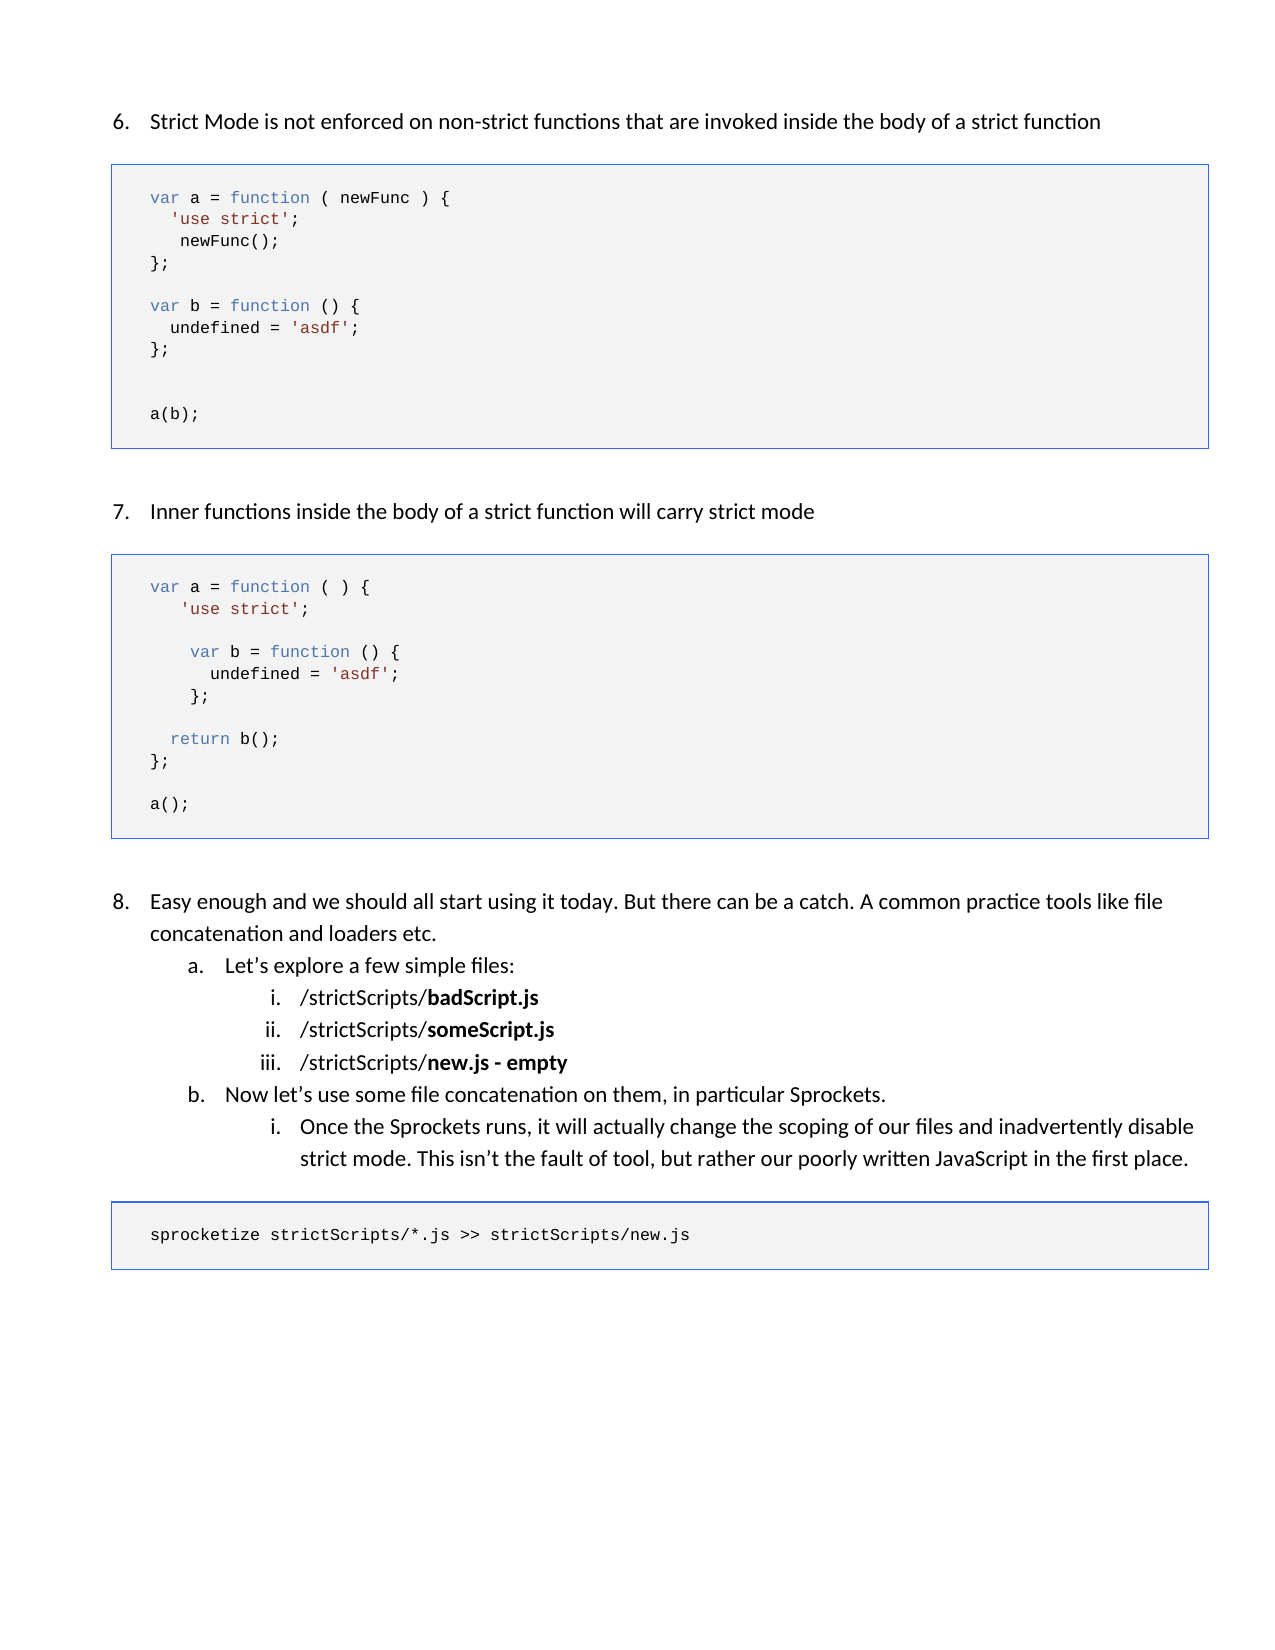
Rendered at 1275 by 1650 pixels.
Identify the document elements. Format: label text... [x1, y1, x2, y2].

list Strict Mode is not enforced on non-strict functions that are invoked inside the body of a strict function [112, 107, 1200, 135]
text undefined = 'asdf'; [112, 316, 1208, 338]
list Let’s explore a few simple files: [187, 951, 1200, 979]
text sprocketize strictScripts/*.js >> strictScripts/new.js [112, 1223, 1208, 1245]
list Now let’s use some file concatenation on them, in particular Sprockets. [187, 1080, 1200, 1108]
list /strictScripts/badScript.js [281, 983, 1200, 1011]
list Easy enough and we should all start using it today. But there can be a catch. A common practice tools like file concatenation and loaders etc. [112, 887, 1200, 947]
text }; [112, 251, 1208, 273]
list /strictScripts/someScript.js [281, 1016, 1200, 1043]
text 'use strict'; [112, 597, 1208, 619]
text a(b); [112, 403, 1208, 424]
text }; [112, 338, 1208, 359]
text }; [112, 684, 1208, 706]
text var a = function ( ) { [112, 576, 1208, 597]
list Inner functions inside the body of a strict function will carry strict mode [112, 497, 1200, 525]
text }; [112, 749, 1208, 771]
text a(); [112, 792, 1208, 814]
text return b(); [112, 727, 1208, 749]
text var b = function () { [112, 641, 1208, 662]
list Once the Sprockets runs, it will actually change the scoping of our files and inadvertently disable strict mode. This isn’t the fault of tool, but rather our poorly written JavaScript in the first place. [281, 1112, 1200, 1172]
text 'use strict'; [112, 208, 1208, 229]
text var a = function ( newFunc ) { [112, 186, 1208, 208]
text newFunc(); [112, 229, 1208, 251]
text undefined = 'asdf'; [112, 662, 1208, 684]
list /strictScripts/new.js - empty [281, 1048, 1200, 1076]
text var b = function () { [112, 294, 1208, 316]
